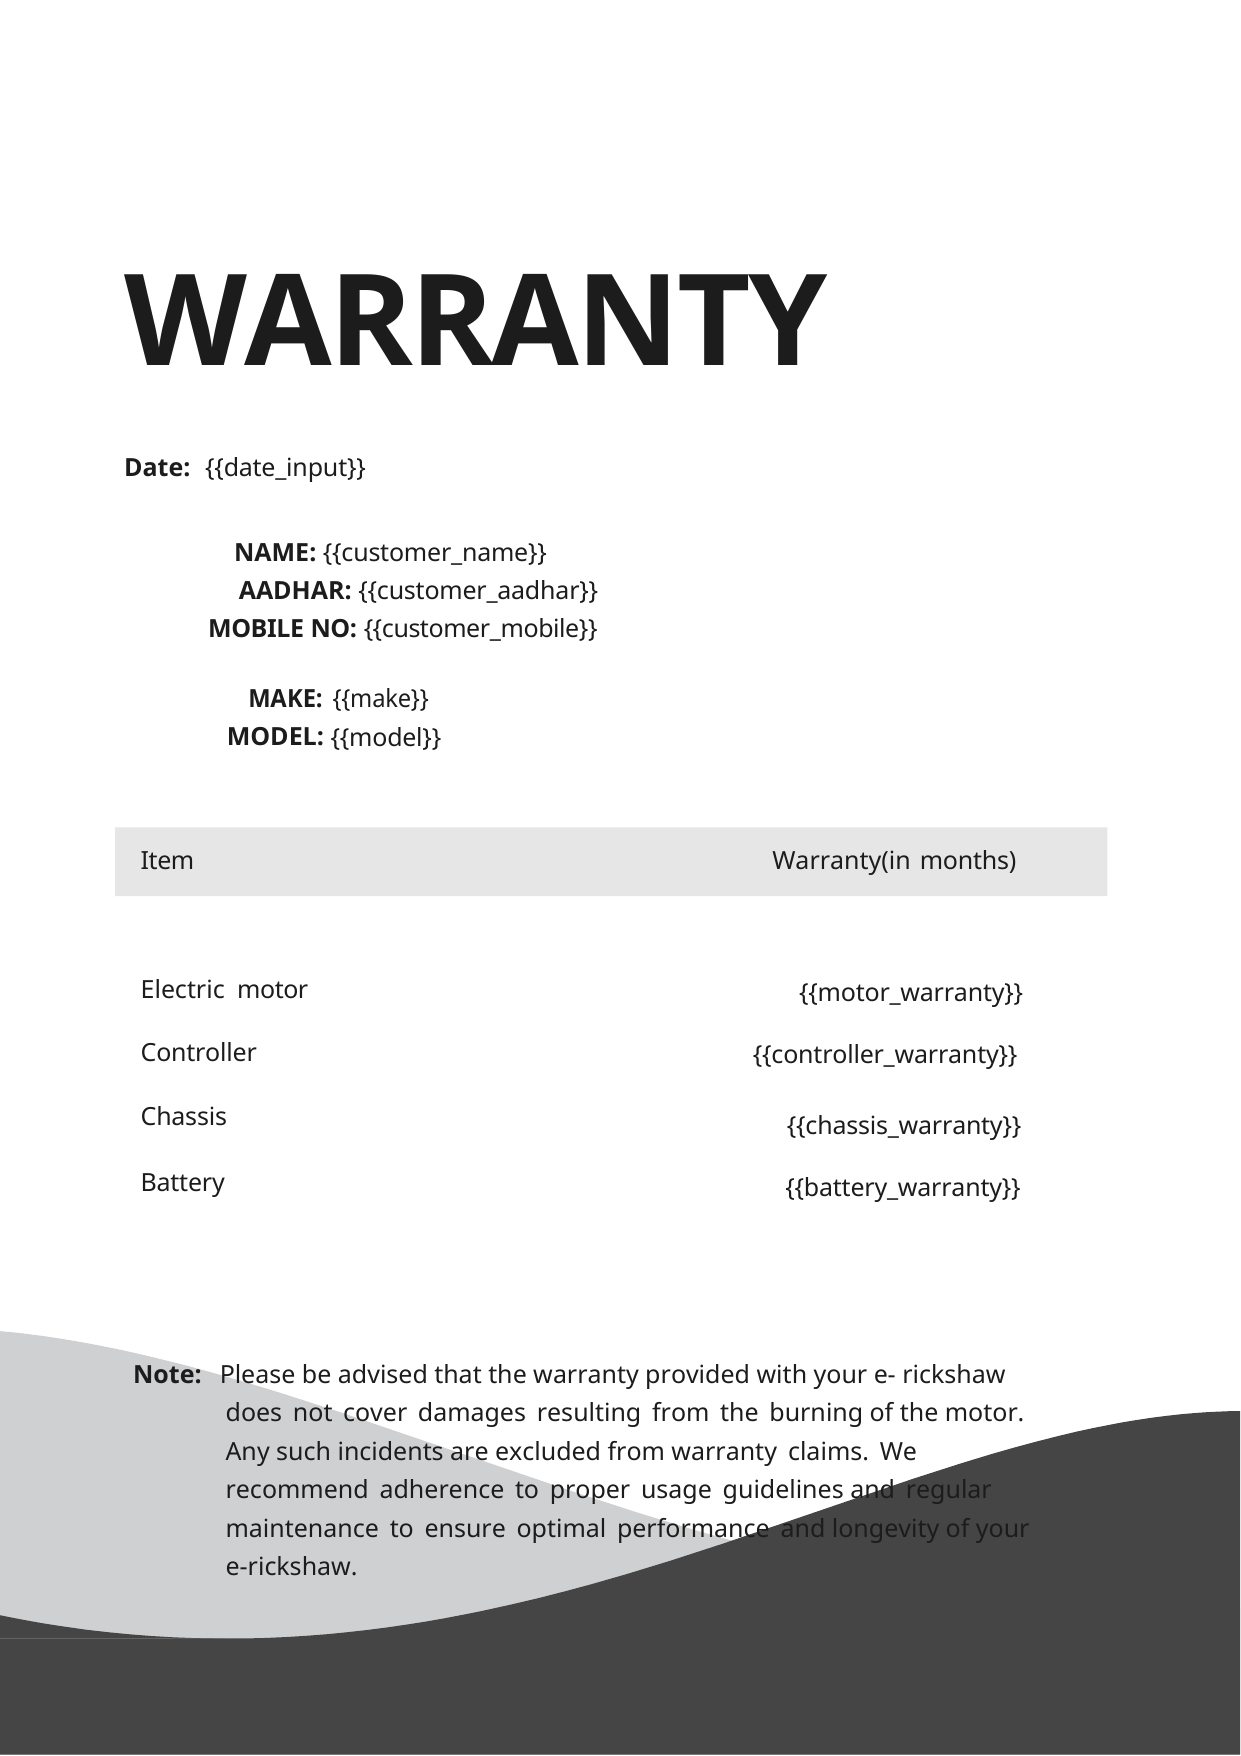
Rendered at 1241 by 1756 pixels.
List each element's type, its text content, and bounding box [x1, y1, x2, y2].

text MODEL: {{model}} [104, 718, 564, 754]
title WARRANTY [124, 229, 1119, 402]
text MAKE: {{make}} [113, 681, 564, 715]
text NAME: {{customer_name}} [234, 535, 1119, 569]
text Date: {{date_input}} [124, 449, 1119, 483]
text AADHAR: {{customer_aadhar}} [104, 573, 598, 607]
text MOBILE NO: {{customer_mobile}} [104, 611, 598, 645]
text Electric motor {{motor_warranty}} [140, 972, 1119, 1008]
text {{battery_warranty}} [785, 1170, 1119, 1204]
text Note: Please be advised that the warranty provided with your e- rickshaw does not cover damages resulting from the burning of the motor. Any such incidents are excluded from warranty claims. We recommend adherence to proper usage guidelines and regular maintenance to ensure optimal performance and longevity of your e-rickshaw. [133, 1356, 1044, 1583]
text {{chassis_warranty}} [787, 1108, 1119, 1142]
text Controller {{controller_warranty}} [140, 1034, 1119, 1071]
text Chassis Battery [140, 1098, 237, 1198]
